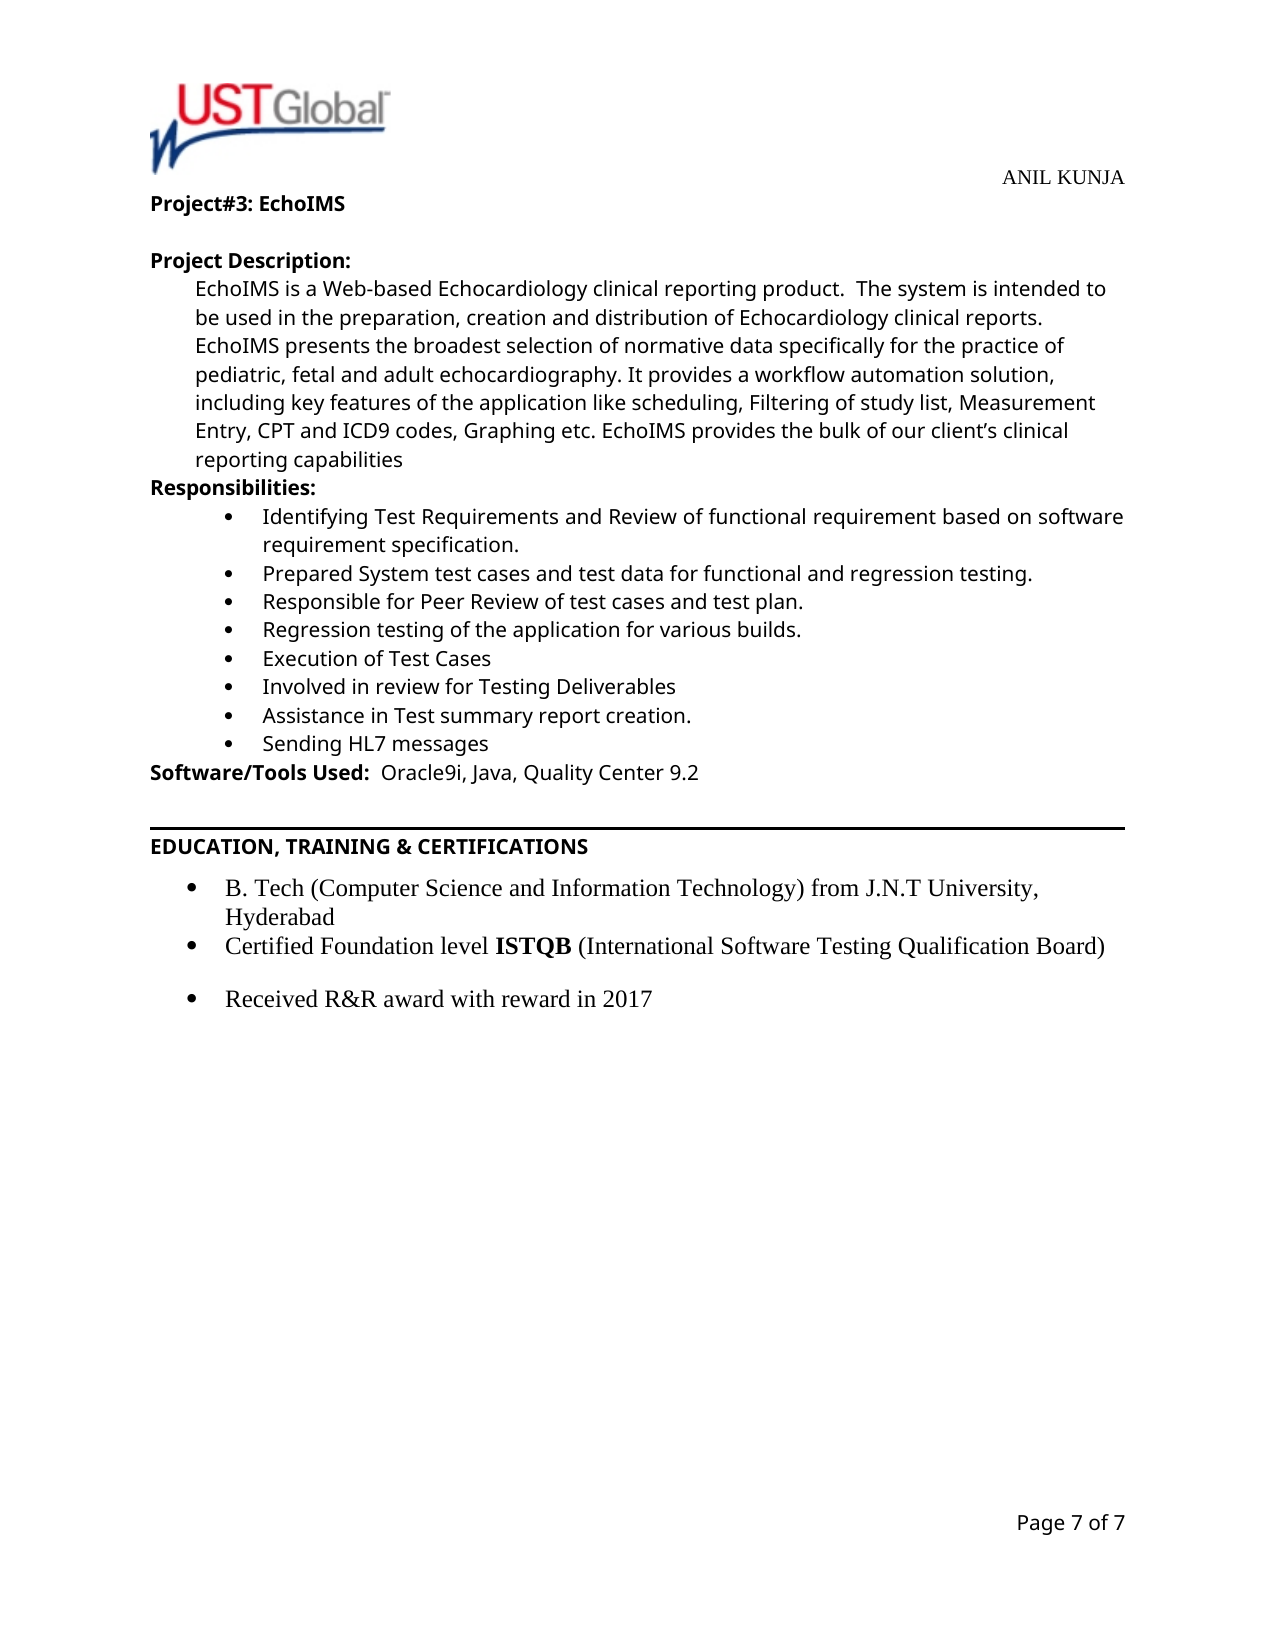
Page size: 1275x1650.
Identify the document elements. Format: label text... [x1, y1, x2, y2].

text EchoIMS is a Web-based Echocardiology clinical reporting product. The system is intended to be used in the preparation, creation and distribution of Echocardiology clinical reports. EchoIMS presents the broadest selection of normative data specifically for the practice of pediatric, fetal and adult echocardiography. It provides a workflow automation solution, including key features of the application like scheduling, Filtering of study list, Measurement Entry, CPT and ICD9 codes, Graphing etc. EchoIMS provides the bulk of our client’s clinical reporting capabilities [195, 274, 1125, 473]
list Assistance in Test summary report creation. [225, 701, 1125, 729]
text Project Description: [150, 246, 1125, 274]
list Identifying Test Requirements and Review of functional requirement based on software requirement specification. [225, 502, 1125, 559]
subtitle Responsibilities: [150, 473, 1125, 502]
list Prepared System test cases and test data for functional and regression testing. [225, 559, 1125, 587]
list Responsible for Peer Review of test cases and test plan. [225, 587, 1125, 616]
text Project#3: EchoIMS [150, 189, 1125, 217]
list Certified Foundation level ISTQB (International Software Testing Qualification Board) [187, 931, 1125, 959]
list Involved in review for Testing Deliverables [225, 672, 1125, 701]
text EDUCATION, TRAINING & CERTIFICATIONS [150, 830, 1125, 861]
list Execution of Test Cases [225, 644, 1125, 672]
list B. Tech (Computer Science and Information Technology) from J.N.T University, Hyderabad [187, 873, 1125, 931]
list Regression testing of the application for various builds. [225, 616, 1125, 644]
text Software/Tools Used: Oracle9i, Java, Quality Center 9.2 [150, 758, 1125, 786]
list Sending HL7 messages [225, 729, 1125, 758]
picture [150, 83, 391, 175]
list Received R&R award with reward in 2017 [187, 984, 1125, 1012]
